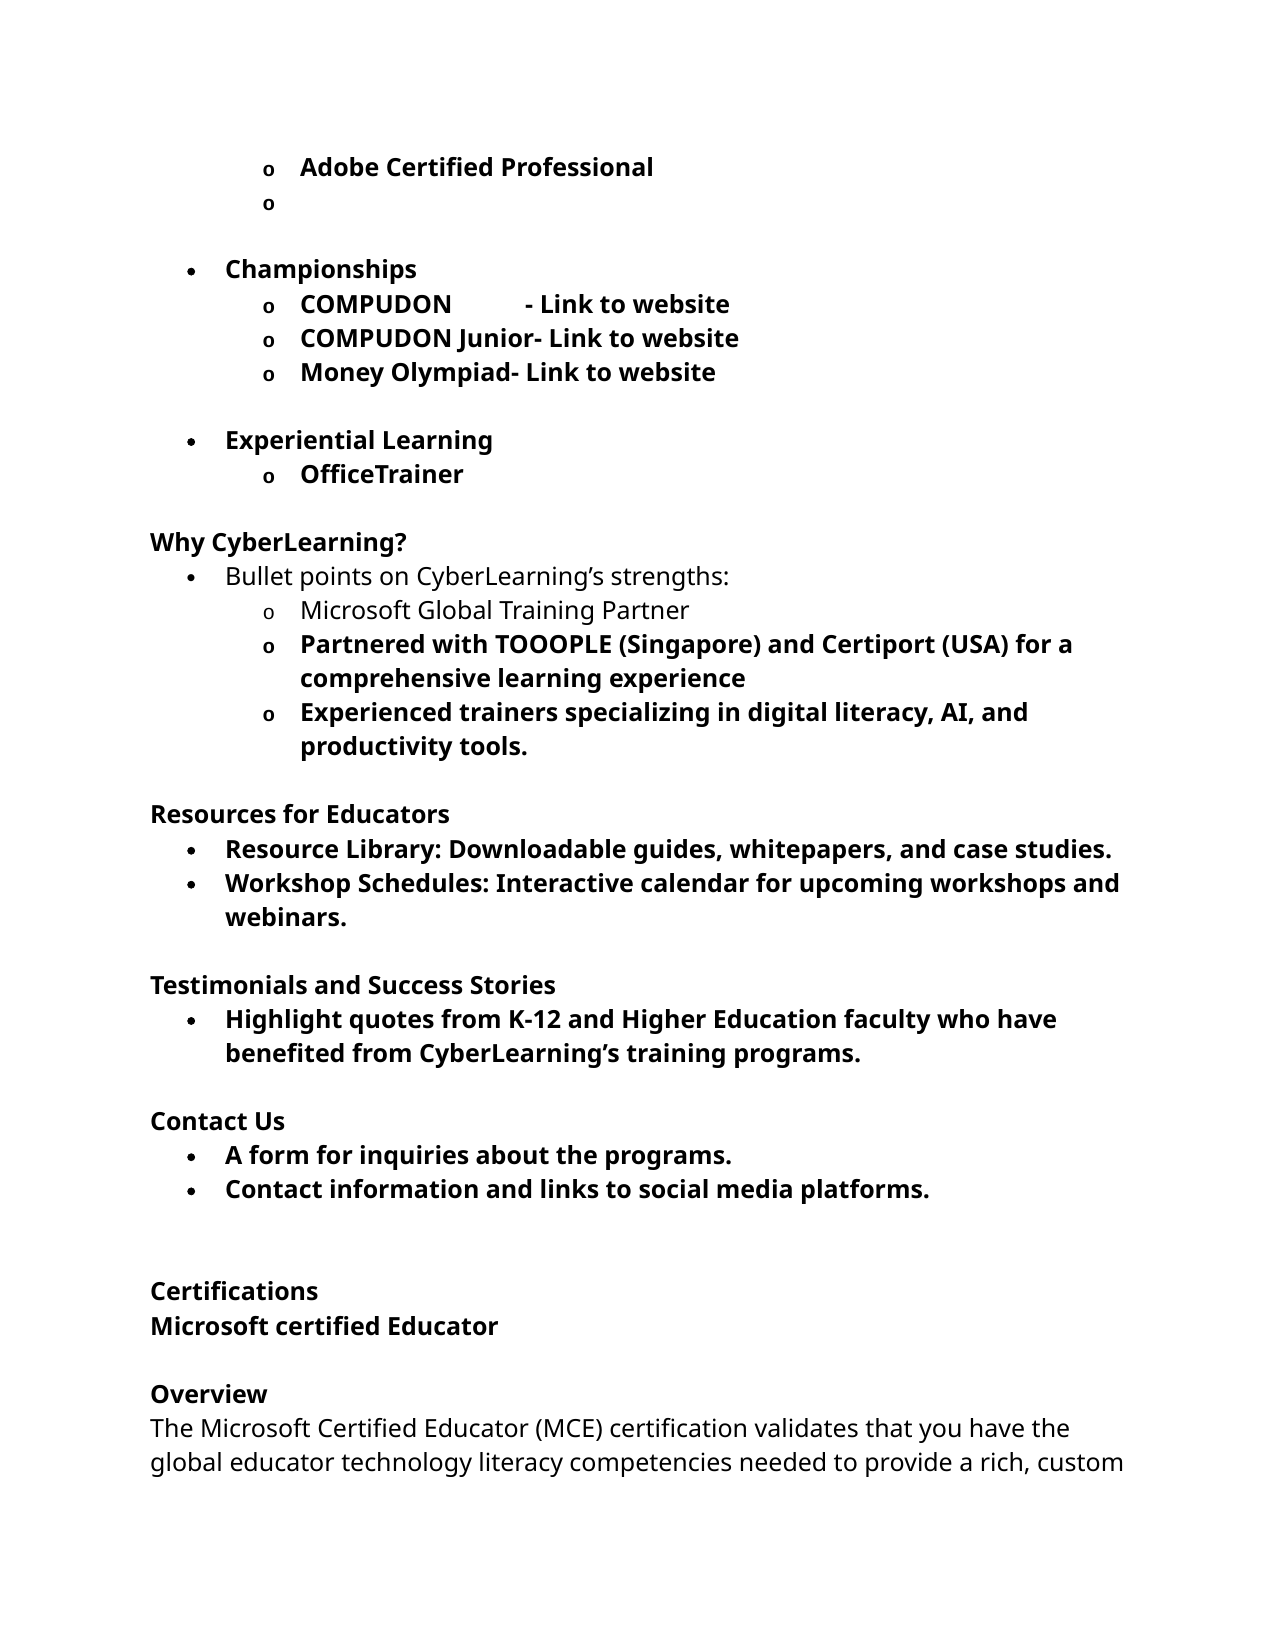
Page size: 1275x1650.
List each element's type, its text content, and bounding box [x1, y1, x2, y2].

text Contact Us [150, 1070, 1125, 1138]
list Experienced trainers specializing in digital literacy, AI, and productivity tools. [262, 695, 1125, 763]
list Partnered with TOOOPLE (Singapore) and Certiport (USA) for a comprehensive learning experience [262, 627, 1125, 695]
text Certifications Microsoft certified Educator Overview [150, 1206, 1125, 1410]
text Testimonials and Success Stories [150, 933, 1125, 1002]
list Championships [187, 252, 1125, 286]
list Resource Library: Downloadable guides, whitepapers, and case studies. [187, 831, 1125, 865]
text Resources for Educators [150, 763, 1125, 831]
list COMPUDON - Link to website [262, 286, 1125, 320]
list Money Olympiad- Link to website [262, 354, 1125, 422]
list OfficeTrainer [262, 457, 1125, 525]
text Why CyberLearning? [150, 525, 1125, 559]
list Adobe Certified Professional [262, 150, 1125, 184]
list Highlight quotes from K-12 and Higher Education faculty who have benefited from CyberLearning’s training programs. [187, 1002, 1125, 1070]
list COMPUDON Junior- Link to website [262, 320, 1125, 354]
list A form for inquiries about the programs. [187, 1138, 1125, 1172]
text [150, 1410, 1125, 1478]
list Bullet points on CyberLearning’s strengths: [187, 559, 1125, 593]
list Experiential Learning [187, 422, 1125, 457]
list Workshop Schedules: Interactive calendar for upcoming workshops and webinars. [187, 865, 1125, 933]
list Contact information and links to social media platforms. [187, 1172, 1125, 1206]
list Microsoft Global Training Partner [262, 593, 1125, 627]
